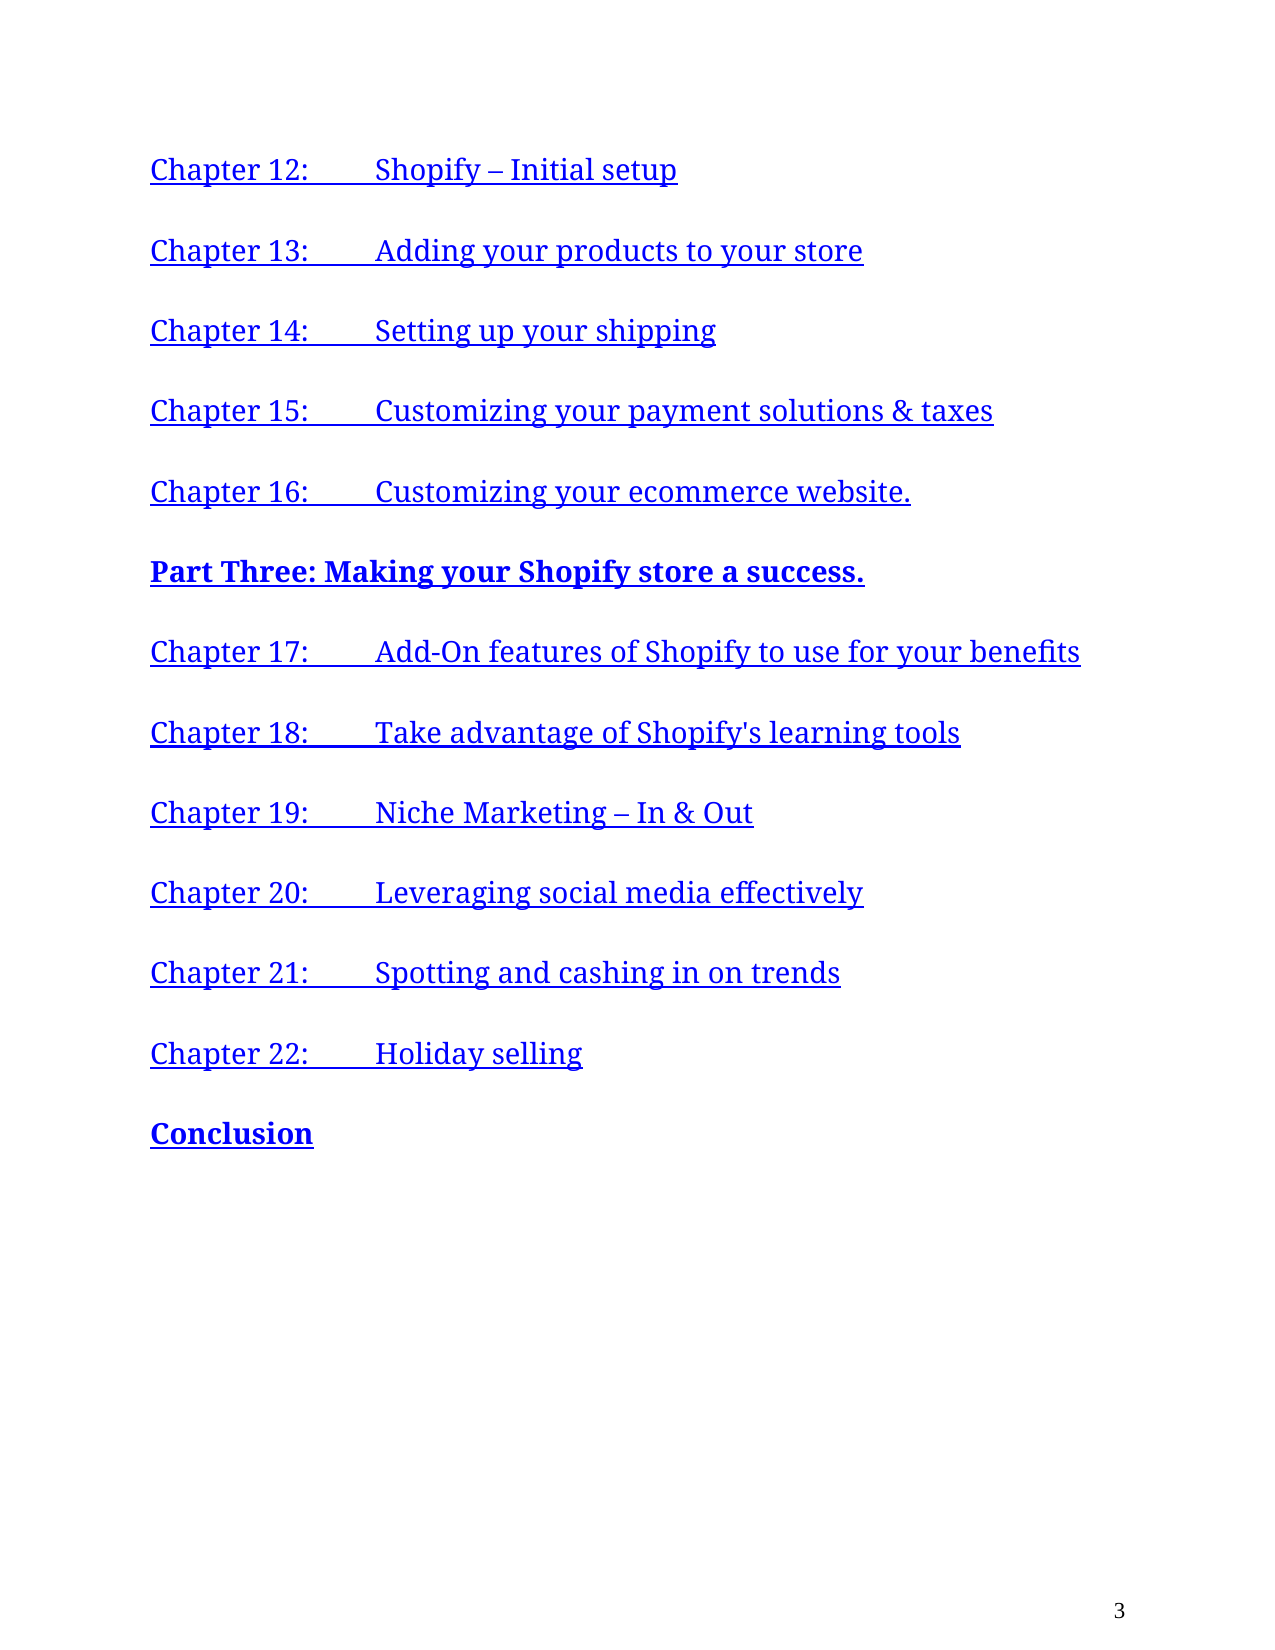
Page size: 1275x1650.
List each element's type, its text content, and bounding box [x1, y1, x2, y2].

text Part Three: Making your Shopify store a success. [150, 551, 1125, 591]
text Chapter 13: Adding your products to your store [150, 230, 1125, 270]
text Chapter 15: Customizing your payment solutions & taxes [150, 391, 1125, 430]
text Chapter 18: Take advantage of Shopify's learning tools [150, 712, 1125, 752]
text Chapter 22: Holiday selling [150, 1033, 1125, 1073]
text Chapter 21: Spotting and cashing in on trends [150, 953, 1125, 992]
text Chapter 17: Add-On features of Shopify to use for your benefits [150, 632, 1125, 671]
text Chapter 20: Leveraging social media effectively [150, 872, 1125, 912]
text Chapter 19: Niche Marketing – In & Out [150, 792, 1125, 832]
text Chapter 14: Setting up your shipping [150, 310, 1125, 350]
text Chapter 12: Shopify – Initial setup [150, 150, 1125, 189]
text Chapter 16: Customizing your ecommerce website. [150, 471, 1125, 511]
text Conclusion [150, 1113, 1125, 1153]
